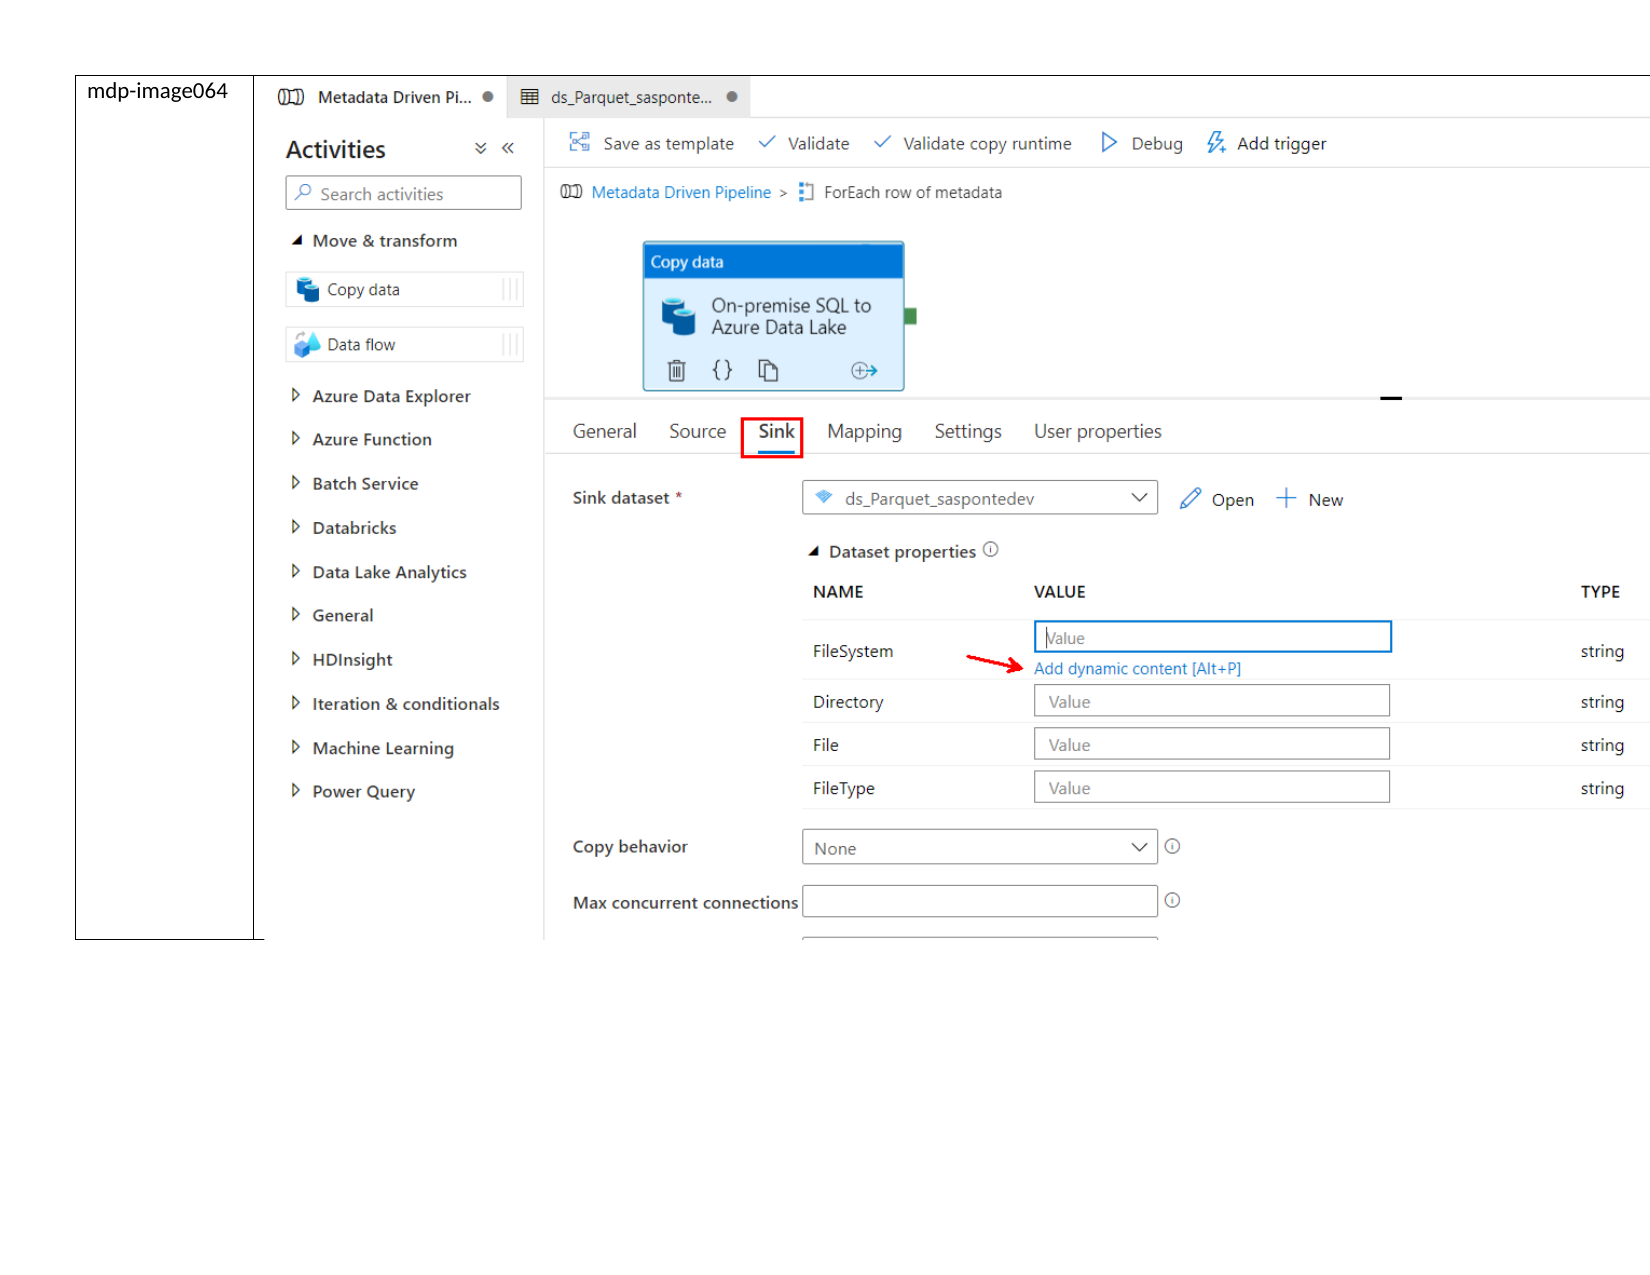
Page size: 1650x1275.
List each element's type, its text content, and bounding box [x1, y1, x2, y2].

picture [264, 76, 1650, 940]
table_cell mdp-image064 [76, 76, 253, 939]
table_cell [254, 76, 264, 939]
